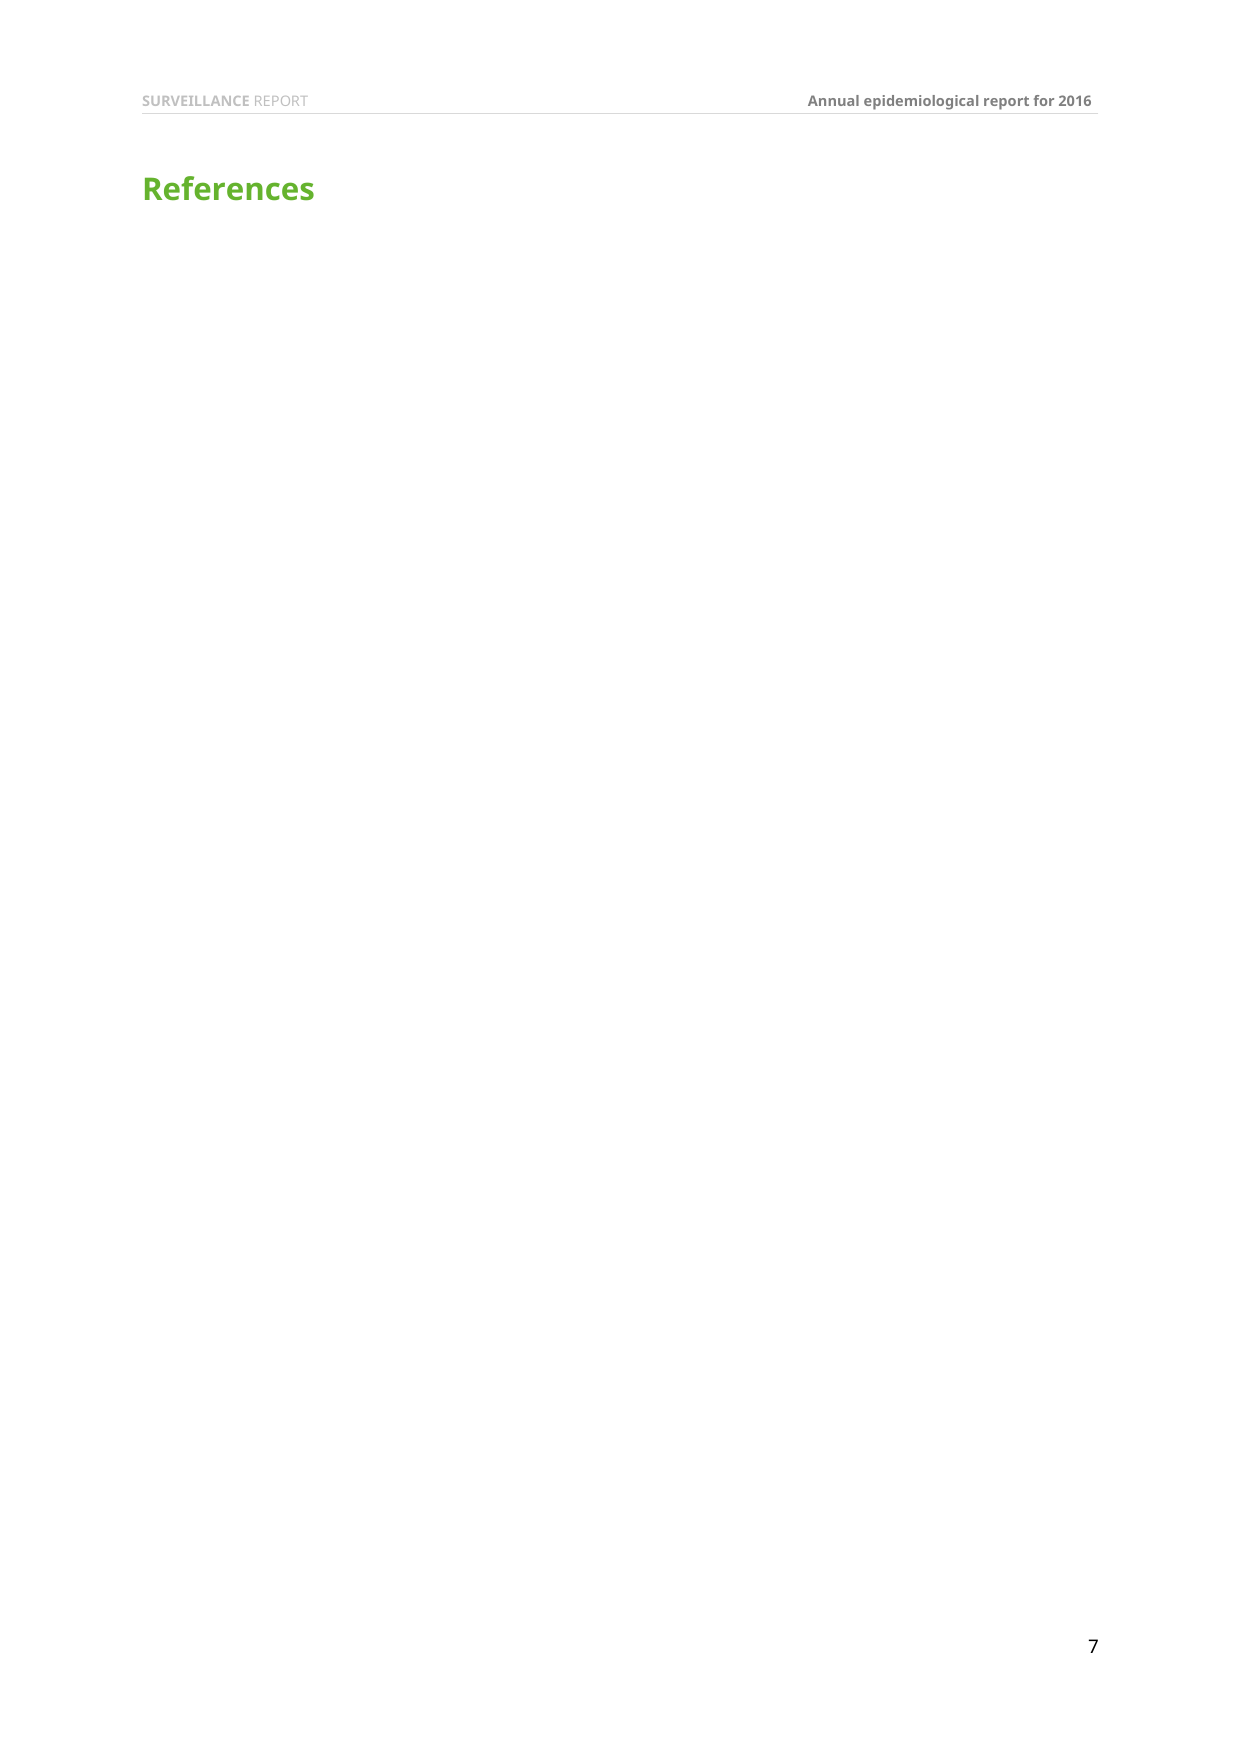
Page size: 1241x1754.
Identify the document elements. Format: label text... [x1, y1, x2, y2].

title References [142, 167, 1098, 209]
